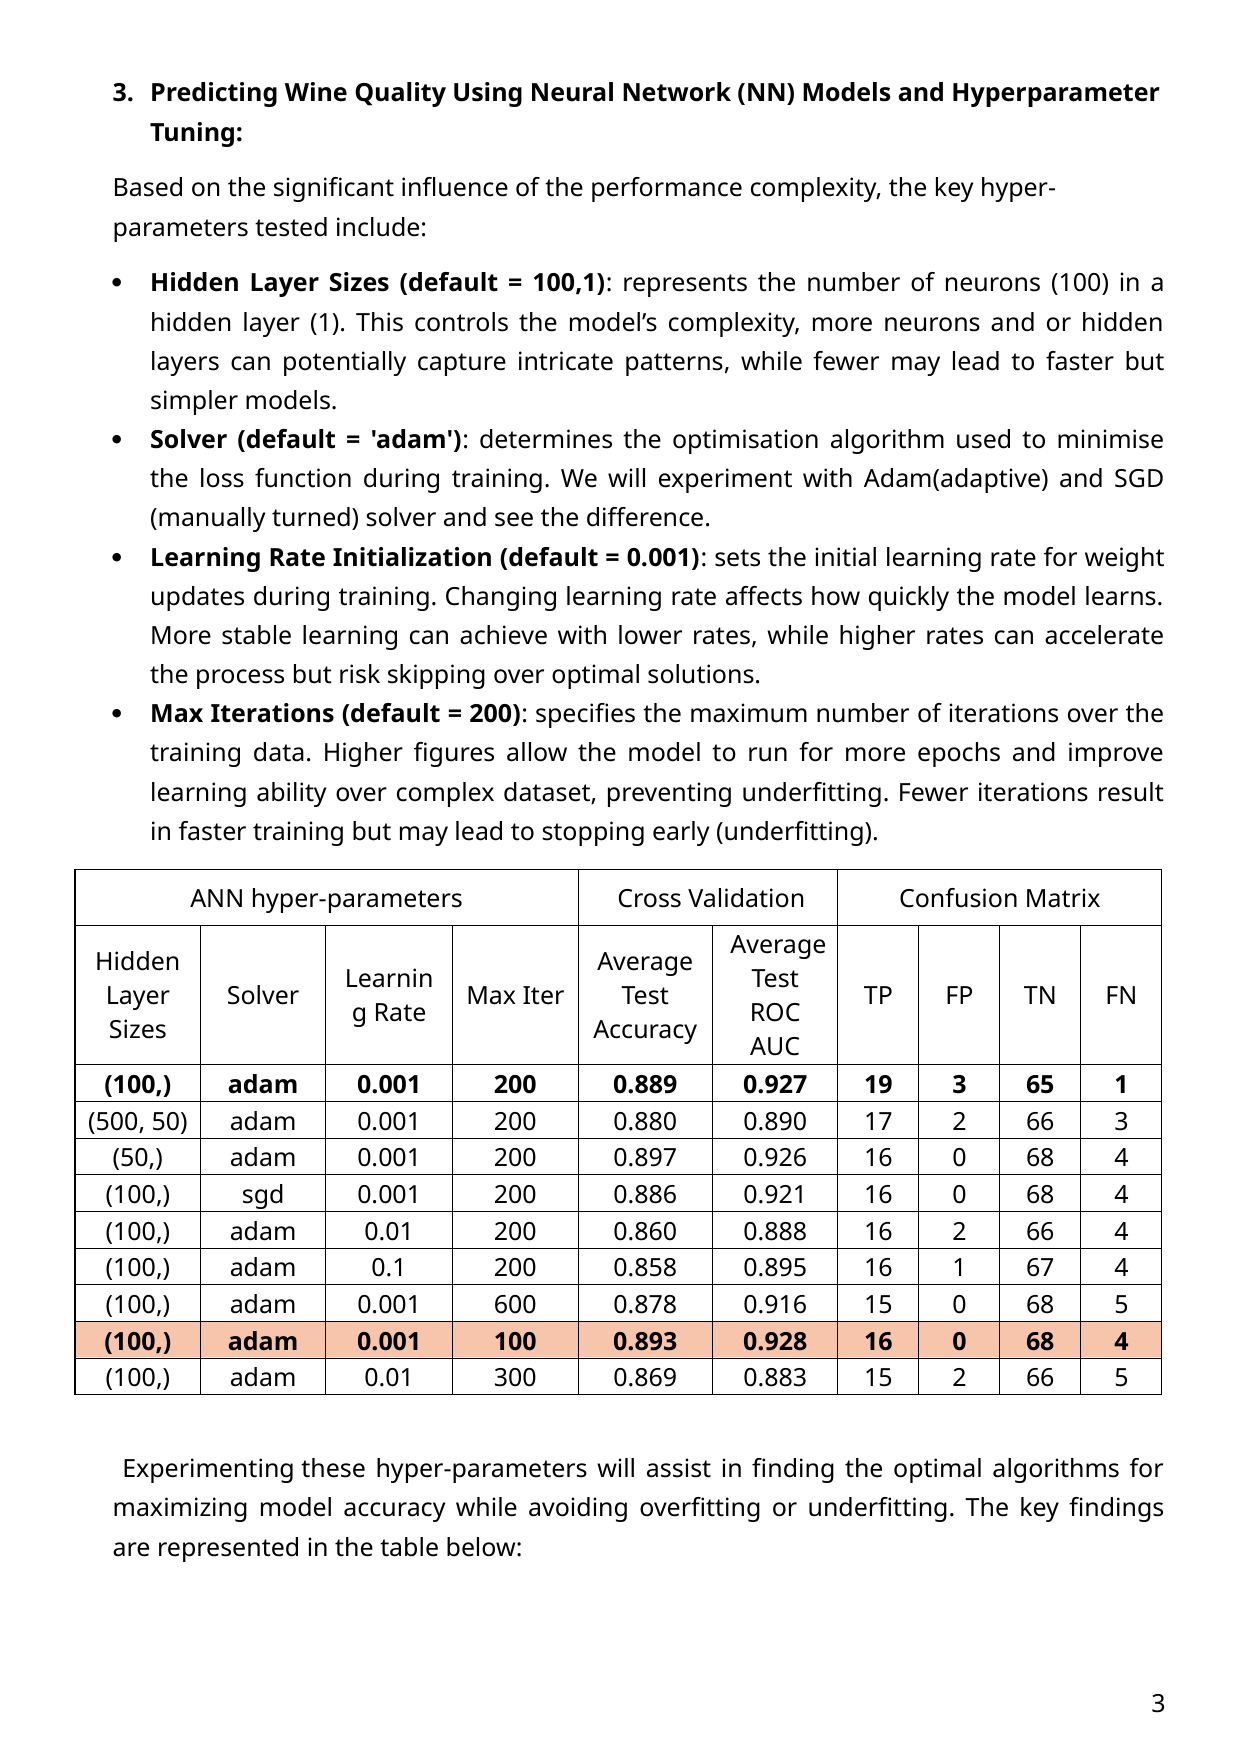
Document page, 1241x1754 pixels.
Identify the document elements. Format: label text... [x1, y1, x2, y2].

table_cell 0.001 [326, 1285, 452, 1321]
table_cell 0.886 [579, 1175, 712, 1211]
table_cell 0.916 [713, 1285, 837, 1321]
list Predicting Wine Quality Using Neural Network (NN) Models and Hyperparameter Tuning: [112, 75, 1165, 148]
table_cell 0.001 [326, 1065, 452, 1101]
table_cell 100 [453, 1322, 578, 1357]
table_cell 5 [1081, 1359, 1161, 1394]
table_cell 0.897 [579, 1139, 712, 1174]
table_cell 200 [453, 1139, 578, 1174]
table_cell 16 [838, 1139, 918, 1174]
table_cell 15 [838, 1359, 918, 1394]
table_cell 5 [1081, 1285, 1161, 1321]
table_cell Learning Rate [326, 926, 452, 1064]
table_cell 68 [1000, 1285, 1080, 1321]
table_cell 15 [838, 1285, 918, 1321]
table_cell 65 [1000, 1065, 1080, 1101]
table_cell adam [201, 1065, 325, 1101]
table_cell adam [201, 1285, 325, 1321]
table_cell 4 [1081, 1249, 1161, 1284]
table_cell 0.01 [326, 1359, 452, 1394]
table_cell 0 [919, 1175, 999, 1211]
table_cell FP [919, 926, 999, 1064]
table_cell 67 [1000, 1249, 1080, 1284]
table_cell TN [1000, 926, 1080, 1064]
table_cell (500, 50) [76, 1102, 200, 1137]
table_cell 200 [453, 1212, 578, 1247]
table_cell 66 [1000, 1359, 1080, 1394]
table_cell 0.001 [326, 1175, 452, 1211]
table_cell 0.889 [579, 1065, 712, 1101]
table_cell 0.869 [579, 1359, 712, 1394]
table_cell 68 [1000, 1175, 1080, 1211]
table_cell Solver [201, 926, 325, 1064]
table_cell 0.928 [713, 1322, 837, 1357]
table_cell 0.893 [579, 1322, 712, 1357]
table_cell 16 [838, 1175, 918, 1211]
list Max Iterations (default = 200): specifies the maximum number of iterations over the training data. Higher figures allow the model to run for more epochs and improve learning ability over complex dataset, preventing underfitting. Fewer iterations result in faster training but may lead to stopping early (underfitting). [112, 696, 1165, 847]
table_cell 0.890 [713, 1102, 837, 1137]
table_cell adam [201, 1359, 325, 1394]
table_cell 66 [1000, 1102, 1080, 1137]
table_cell 300 [453, 1359, 578, 1394]
table_cell adam [201, 1102, 325, 1137]
table_cell Max Iter [453, 926, 578, 1064]
table_cell 68 [1000, 1322, 1080, 1357]
table_cell 0.921 [713, 1175, 837, 1211]
table_cell 16 [838, 1249, 918, 1284]
table_cell 0 [919, 1285, 999, 1321]
table_cell 200 [453, 1102, 578, 1137]
list Learning Rate Initialization (default = 0.001): sets the initial learning rate for weight updates during training. Changing learning rate affects how quickly the model learns. More stable learning can achieve with lower rates, while higher rates can accelerate the process but risk skipping over optimal solutions. [112, 539, 1165, 691]
table_header Confusion Matrix [838, 870, 1161, 925]
table_cell 0.927 [713, 1065, 837, 1101]
table_cell (100,) [76, 1322, 200, 1357]
table_cell (50,) [76, 1139, 200, 1174]
list Solver (default = 'adam'): determines the optimisation algorithm used to minimise the loss function during training. We will experiment with Adam(adaptive) and SGD (manually turned) solver and see the difference. [112, 422, 1165, 534]
table_cell 0.888 [713, 1212, 837, 1247]
table_cell adam [201, 1249, 325, 1284]
list Hidden Layer Sizes (default = 100,1): represents the number of neurons (100) in a hidden layer (1). This controls the model’s complexity, more neurons and or hidden layers can potentially capture intricate patterns, while fewer may lead to faster but simpler models. [112, 265, 1165, 417]
table_cell 1 [919, 1249, 999, 1284]
table_cell 0 [919, 1322, 999, 1357]
text Based on the significant influence of the performance complexity, the key hyper-parameters tested include: [112, 170, 1165, 243]
table_cell 200 [453, 1249, 578, 1284]
table_cell 0.860 [579, 1212, 712, 1247]
table_cell 2 [919, 1212, 999, 1247]
table_cell sgd [201, 1175, 325, 1211]
table_cell adam [201, 1322, 325, 1357]
table_cell 0.895 [713, 1249, 837, 1284]
table_cell 66 [1000, 1212, 1080, 1247]
table_cell 200 [453, 1065, 578, 1101]
table_cell 19 [838, 1065, 918, 1101]
table_cell (100,) [76, 1212, 200, 1247]
table_cell 0.858 [579, 1249, 712, 1284]
table_cell Hidden Layer Sizes [76, 926, 200, 1064]
table_cell 2 [919, 1102, 999, 1137]
table_cell 3 [1081, 1102, 1161, 1137]
table_cell 4 [1081, 1322, 1161, 1357]
table_cell 0.878 [579, 1285, 712, 1321]
table_cell 4 [1081, 1212, 1161, 1247]
table_cell 0.001 [326, 1139, 452, 1174]
table_cell FN [1081, 926, 1161, 1064]
table_cell 600 [453, 1285, 578, 1321]
table_cell 0 [919, 1139, 999, 1174]
table_cell 200 [453, 1175, 578, 1211]
table_cell 0.926 [713, 1139, 837, 1174]
table_header ANN hyper-parameters [76, 870, 578, 925]
table_cell 16 [838, 1322, 918, 1357]
table_cell 17 [838, 1102, 918, 1137]
table_cell (100,) [76, 1285, 200, 1321]
table_cell (100,) [76, 1249, 200, 1284]
table_cell (100,) [76, 1065, 200, 1101]
table_cell (100,) [76, 1175, 200, 1211]
table_cell Average Test ROC AUC [713, 926, 837, 1064]
table_cell TP [838, 926, 918, 1064]
table_cell 1 [1081, 1065, 1161, 1101]
table_cell 3 [919, 1065, 999, 1101]
table_cell 68 [1000, 1139, 1080, 1174]
table_cell 0.001 [326, 1102, 452, 1137]
table_cell 16 [838, 1212, 918, 1247]
table_cell adam [201, 1139, 325, 1174]
table_cell adam [201, 1212, 325, 1247]
table_cell 4 [1081, 1175, 1161, 1211]
table_cell 0.01 [326, 1212, 452, 1247]
table_cell 0.1 [326, 1249, 452, 1284]
table_cell 2 [919, 1359, 999, 1394]
table_cell Average Test Accuracy [579, 926, 712, 1064]
table_cell 0.001 [326, 1322, 452, 1357]
table_cell 0.880 [579, 1102, 712, 1137]
table_cell 0.883 [713, 1359, 837, 1394]
list Experimenting these hyper-parameters will assist in finding the optimal algorithms for maximizing model accuracy while avoiding overfitting or underfitting. The key findings are represented in the table below: [112, 1451, 1165, 1563]
table_cell 4 [1081, 1139, 1161, 1174]
table_cell (100,) [76, 1359, 200, 1394]
table_header Cross Validation [579, 870, 837, 925]
